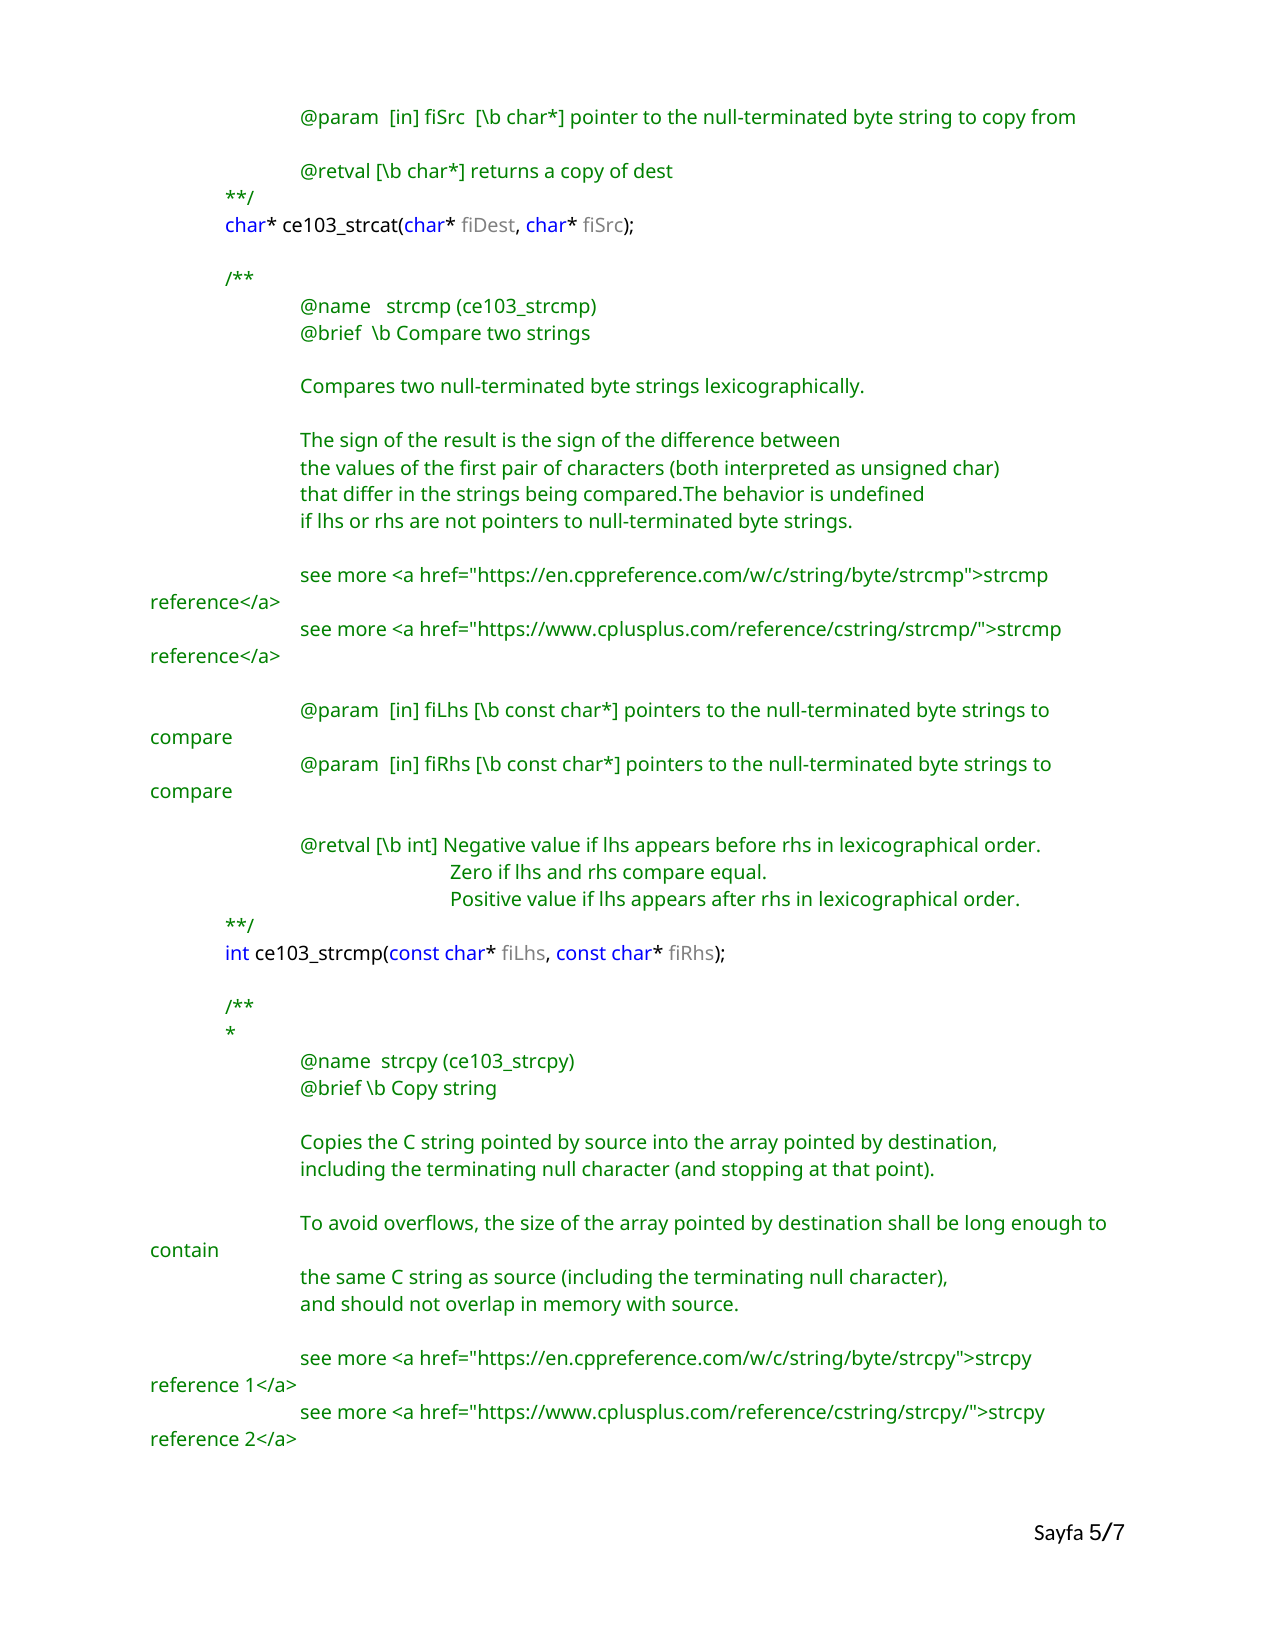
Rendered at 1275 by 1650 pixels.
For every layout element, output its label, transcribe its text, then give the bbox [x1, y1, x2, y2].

text @param [in] fiLhs [\b const char*] pointers to the null-terminated byte strings to compare [150, 697, 1125, 751]
text @name strcmp (ce103_strcmp) [150, 292, 1125, 319]
text that differ in the strings being compared.The behavior is undefined [150, 481, 1125, 508]
text **/ [150, 912, 1125, 939]
text Positive value if lhs appears after rhs in lexicographical order. [150, 885, 1125, 912]
text if lhs or rhs are not pointers to null-terminated byte strings. [150, 508, 1125, 535]
text The sign of the result is the sign of the difference between [150, 427, 1125, 454]
text **/ [150, 184, 1125, 211]
text the same C string as source (including the terminating null character), [150, 1263, 1125, 1290]
text Zero if lhs and rhs compare equal. [150, 858, 1125, 885]
text @param [in] fiSrc [\b char*] pointer to the null-terminated byte string to copy from [150, 103, 1125, 130]
text @retval [\b int] Negative value if lhs appears before rhs in lexicographical order. [150, 831, 1125, 858]
text @param [in] fiRhs [\b const char*] pointers to the null-terminated byte strings to compare [150, 751, 1125, 804]
text /** [150, 265, 1125, 292]
text the values of the first pair of characters (both interpreted as unsigned char) [150, 454, 1125, 481]
text @name strcpy (ce103_strcpy) [150, 1047, 1125, 1074]
text int ce103_strcmp(const char* fiLhs, const char* fiRhs); [150, 939, 1125, 966]
text @retval [\b char*] returns a copy of dest [150, 157, 1125, 184]
text Copies the C string pointed by source into the array pointed by destination, [150, 1128, 1125, 1155]
text * [150, 1020, 1125, 1047]
text and should not overlap in memory with source. [150, 1290, 1125, 1317]
text Compares two null-terminated byte strings lexicographically. [150, 373, 1125, 400]
text see more <a href="https://en.cppreference.com/w/c/string/byte/strcmp">strcmp reference</a> [150, 562, 1125, 616]
text /** [150, 993, 1125, 1020]
text @brief \b Compare two strings [150, 319, 1125, 346]
text @brief \b Copy string [150, 1074, 1125, 1101]
text see more <a href="https://en.cppreference.com/w/c/string/byte/strcpy">strcpy reference 1</a> [150, 1344, 1125, 1398]
text To avoid overflows, the size of the array pointed by destination shall be long enough to contain [150, 1209, 1125, 1263]
text including the terminating null character (and stopping at that point). [150, 1155, 1125, 1182]
text see more <a href="https://www.cplusplus.com/reference/cstring/strcpy/">strcpy reference 2</a> [150, 1398, 1125, 1452]
text char* ce103_strcat(char* fiDest, char* fiSrc); [150, 211, 1125, 238]
text see more <a href="https://www.cplusplus.com/reference/cstring/strcmp/">strcmp reference</a> [150, 616, 1125, 669]
